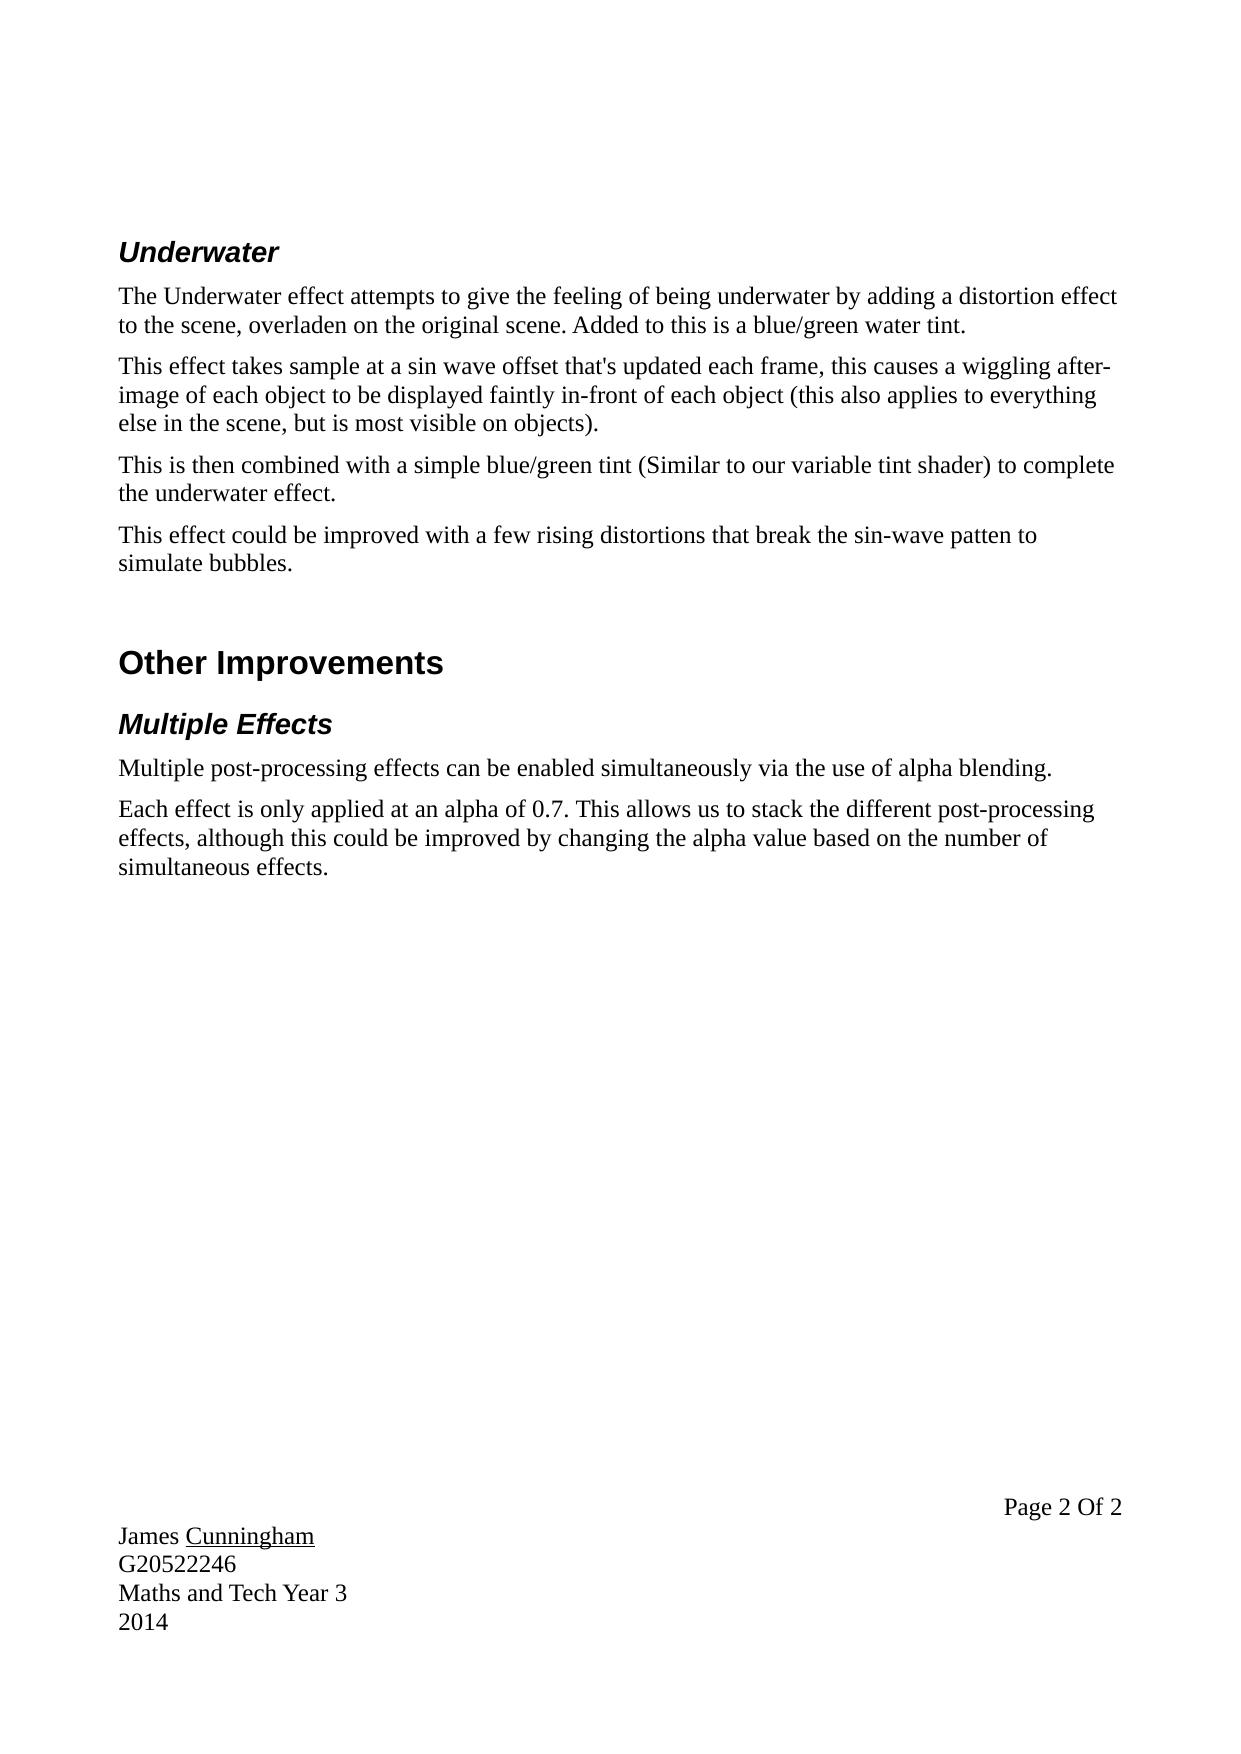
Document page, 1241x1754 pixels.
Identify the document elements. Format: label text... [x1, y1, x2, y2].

subtitle Multiple Effects [118, 707, 1122, 740]
text Each effect is only applied at an alpha of 0.7. This allows us to stack the different post-processing effects, although this could be improved by changing the alpha value based on the number of simultaneous effects. [118, 794, 1122, 880]
text The Underwater effect attempts to give the feeling of being underwater by adding a distortion effect to the scene, overladen on the original scene. Added to this is a blue/green water tint. [118, 281, 1122, 338]
subtitle Underwater [118, 235, 1122, 268]
text This effect takes sample at a sin wave offset that's updated each frame, this causes a wiggling after-image of each object to be displayed faintly in-front of each object (this also applies to everything else in the scene, but is most visible on objects). [118, 351, 1122, 437]
text Multiple post-processing effects can be enabled simultaneously via the use of alpha blending. [118, 753, 1122, 782]
text This is then combined with a simple blue/green tint (Similar to our variable tint shader) to complete the underwater effect. [118, 450, 1122, 507]
text This effect could be improved with a few rising distortions that break the sin-wave patten to simulate bubbles. [118, 520, 1122, 577]
subtitle Other Improvements [118, 643, 1122, 682]
